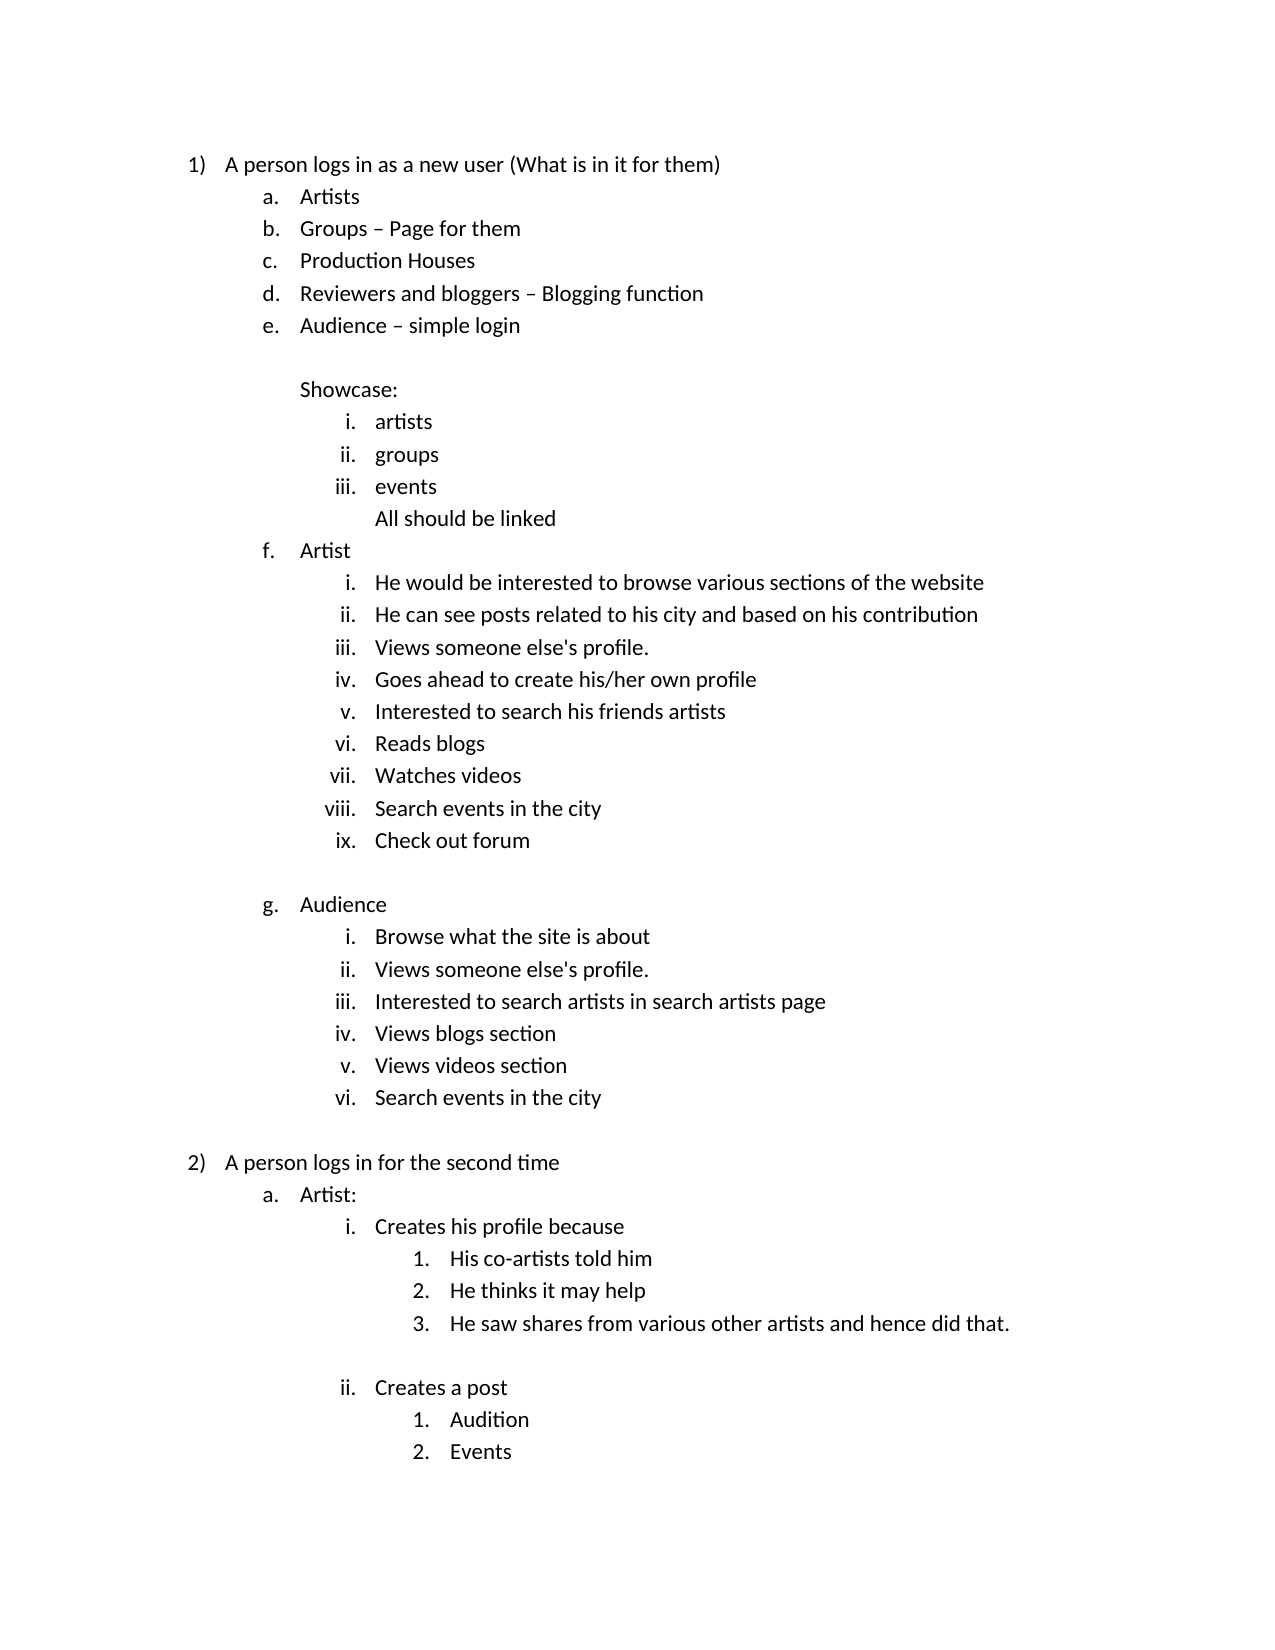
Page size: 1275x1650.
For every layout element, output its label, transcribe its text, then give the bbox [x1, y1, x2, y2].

list He saw shares from various other artists and hence did that. [412, 1309, 1125, 1337]
list artists [356, 407, 1125, 436]
list Search events in the city [356, 1083, 1125, 1111]
list Creates a post [356, 1373, 1125, 1401]
list Views videos section [356, 1051, 1125, 1079]
list Reads blogs [356, 729, 1125, 757]
list Views blogs section [356, 1019, 1125, 1047]
list Artist [262, 536, 1125, 564]
list Artists [262, 182, 1125, 210]
list Interested to search his friends artists [356, 697, 1125, 725]
list He can see posts related to his city and based on his contribution [356, 601, 1125, 629]
list A person logs in as a new user (What is in it for them) [187, 150, 1125, 178]
list groups [356, 440, 1125, 468]
list Browse what the site is about [356, 922, 1125, 951]
list His co-artists told him [412, 1244, 1125, 1272]
list Groups – Page for them [262, 214, 1125, 242]
list Showcase: [300, 375, 1125, 403]
list Views someone else's profile. [356, 633, 1125, 661]
list Creates his profile because [356, 1212, 1125, 1240]
list Production Houses [262, 247, 1125, 274]
list Check out forum [356, 826, 1125, 854]
list All should be linked [375, 504, 1125, 532]
list Reviewers and bloggers – Blogging function [262, 279, 1125, 307]
list He thinks it may help [412, 1277, 1125, 1304]
list Audition [412, 1405, 1125, 1433]
list Events [412, 1437, 1125, 1466]
list Audience – simple login [262, 311, 1125, 339]
list events [356, 472, 1125, 500]
list He would be interested to browse various sections of the website [356, 568, 1125, 596]
list Audience [262, 890, 1125, 918]
list Watches videos [356, 762, 1125, 789]
list Interested to search artists in search artists page [356, 987, 1125, 1015]
list Views someone else's profile. [356, 955, 1125, 983]
list Search events in the city [356, 794, 1125, 822]
list A person logs in for the second time [187, 1148, 1125, 1176]
list Artist: [262, 1180, 1125, 1208]
list Goes ahead to create his/her own profile [356, 665, 1125, 693]
